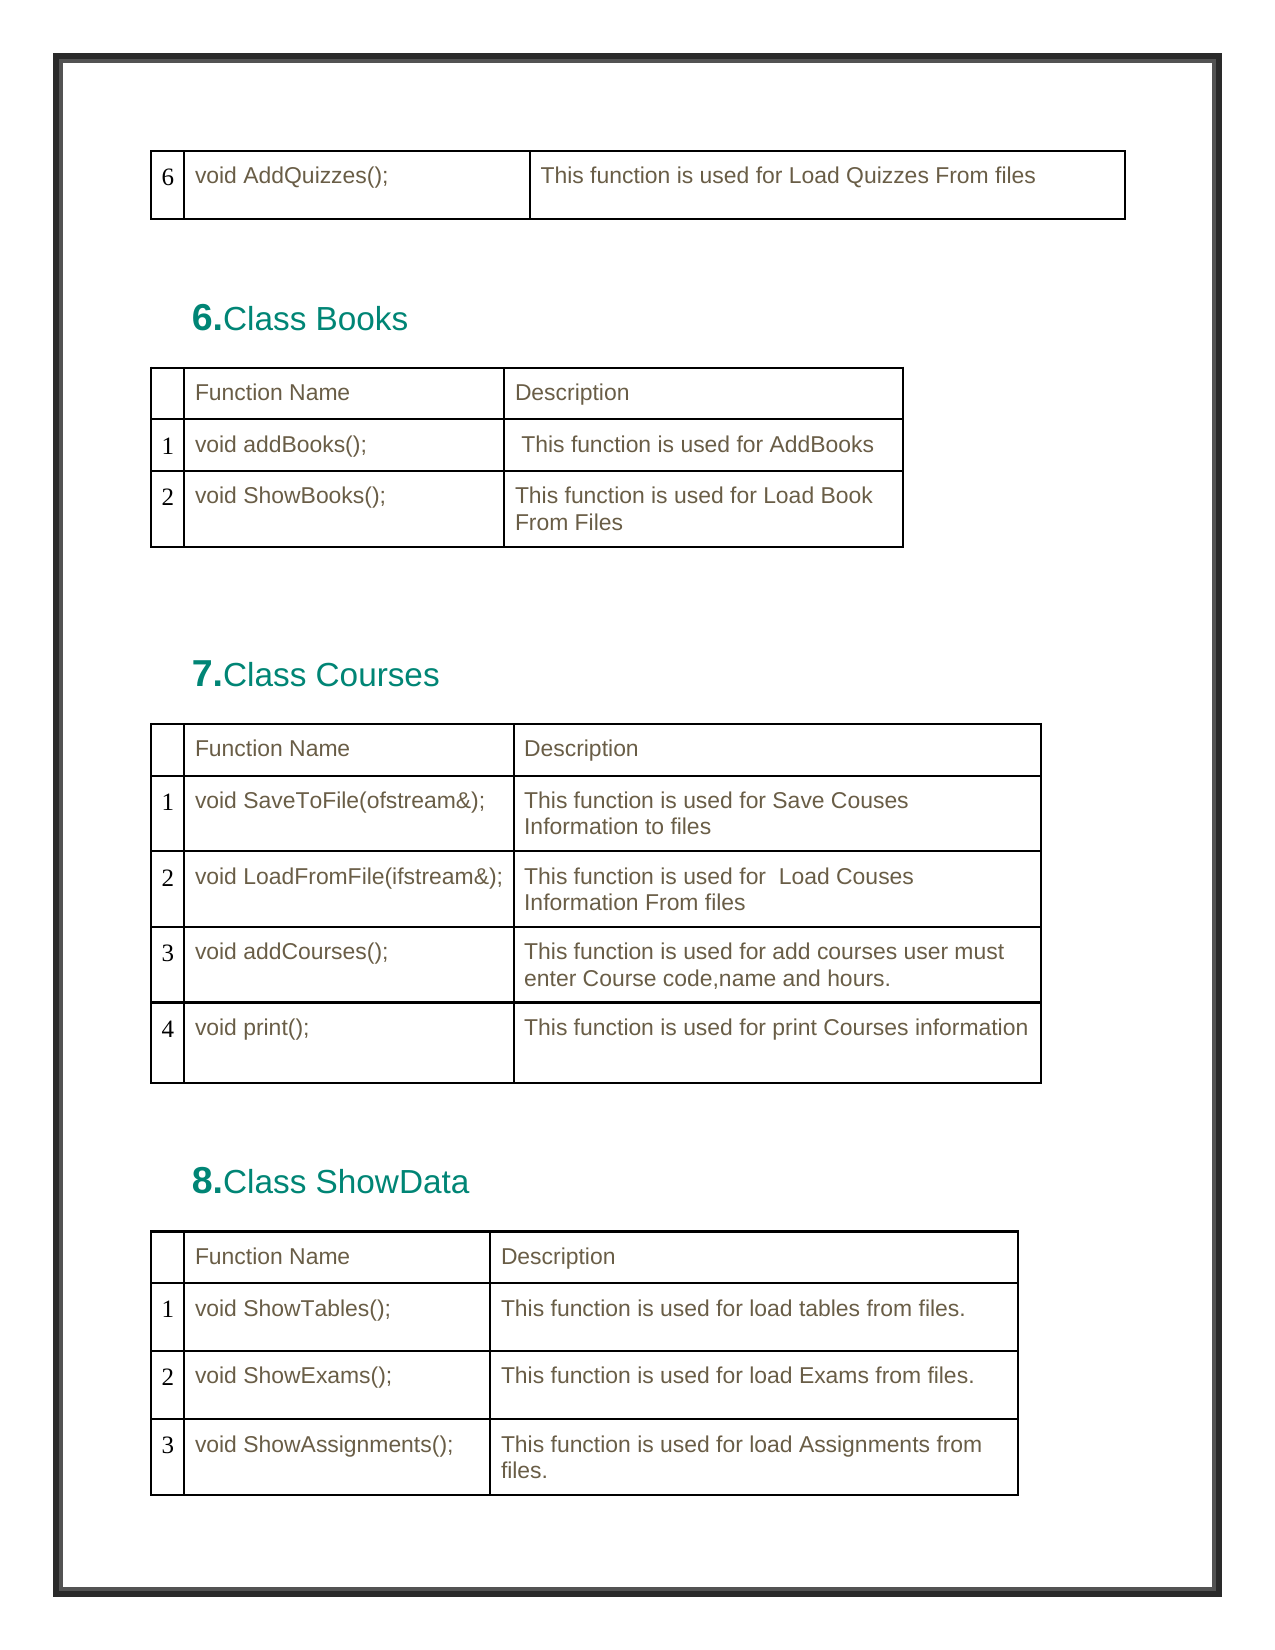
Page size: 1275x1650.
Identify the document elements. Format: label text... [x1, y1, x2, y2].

table_cell 1 [152, 777, 183, 850]
table_header Function Name [185, 1233, 489, 1282]
table_cell This function is used for add courses user must enter Course code,name and hours. [515, 928, 1040, 1001]
table_cell 2 [152, 1352, 183, 1418]
table_cell void addCourses(); [185, 928, 513, 1001]
table_cell This function is used for Load Couses Information From files [515, 852, 1040, 926]
table_cell 1 [152, 1284, 183, 1350]
table_cell This function is used for Load Book From Files [505, 472, 902, 546]
table_header Description [505, 369, 902, 418]
table_header [152, 725, 183, 774]
table_cell void LoadFromFile(ifstream&); [185, 852, 513, 926]
table_header Description [491, 1233, 1017, 1282]
table_cell 3 [152, 928, 183, 1001]
table_cell void ShowBooks(); [185, 472, 503, 546]
text 7.Class Courses [150, 651, 1125, 694]
table_cell This function is used for load tables from files. [491, 1284, 1017, 1350]
table_cell void print(); [185, 1004, 513, 1082]
table_cell void addBooks(); [185, 420, 503, 470]
table_cell void SaveToFile(ofstream&); [185, 777, 513, 850]
table_cell void AddQuizzes(); [185, 152, 529, 218]
table_cell 6 [152, 152, 183, 218]
table_cell This function is used for load Exams from files. [491, 1352, 1017, 1418]
text 8.Class ShowData [150, 1158, 1125, 1202]
table_cell 2 [152, 852, 183, 926]
table_cell This function is used for Save Couses Information to files [515, 777, 1040, 850]
text 6.Class Books [150, 295, 1125, 338]
table_header Function Name [185, 369, 503, 418]
table_cell void ShowExams(); [185, 1352, 489, 1418]
table_header Function Name [185, 725, 513, 774]
table_cell 3 [152, 1420, 183, 1494]
table_cell This function is used for AddBooks [505, 420, 902, 470]
table_cell void ShowTables(); [185, 1284, 489, 1350]
table_cell 2 [152, 472, 183, 546]
table_cell This function is used for Load Quizzes From files [531, 152, 1124, 218]
table_header Description [515, 725, 1040, 774]
table_cell void ShowAssignments(); [185, 1420, 489, 1494]
table_cell 1 [152, 420, 183, 470]
table_cell 4 [152, 1004, 183, 1082]
table_header [152, 369, 183, 418]
table_header [152, 1233, 183, 1282]
table_cell This function is used for print Courses information [515, 1004, 1040, 1082]
table_cell This function is used for load Assignments from files. [491, 1420, 1017, 1494]
